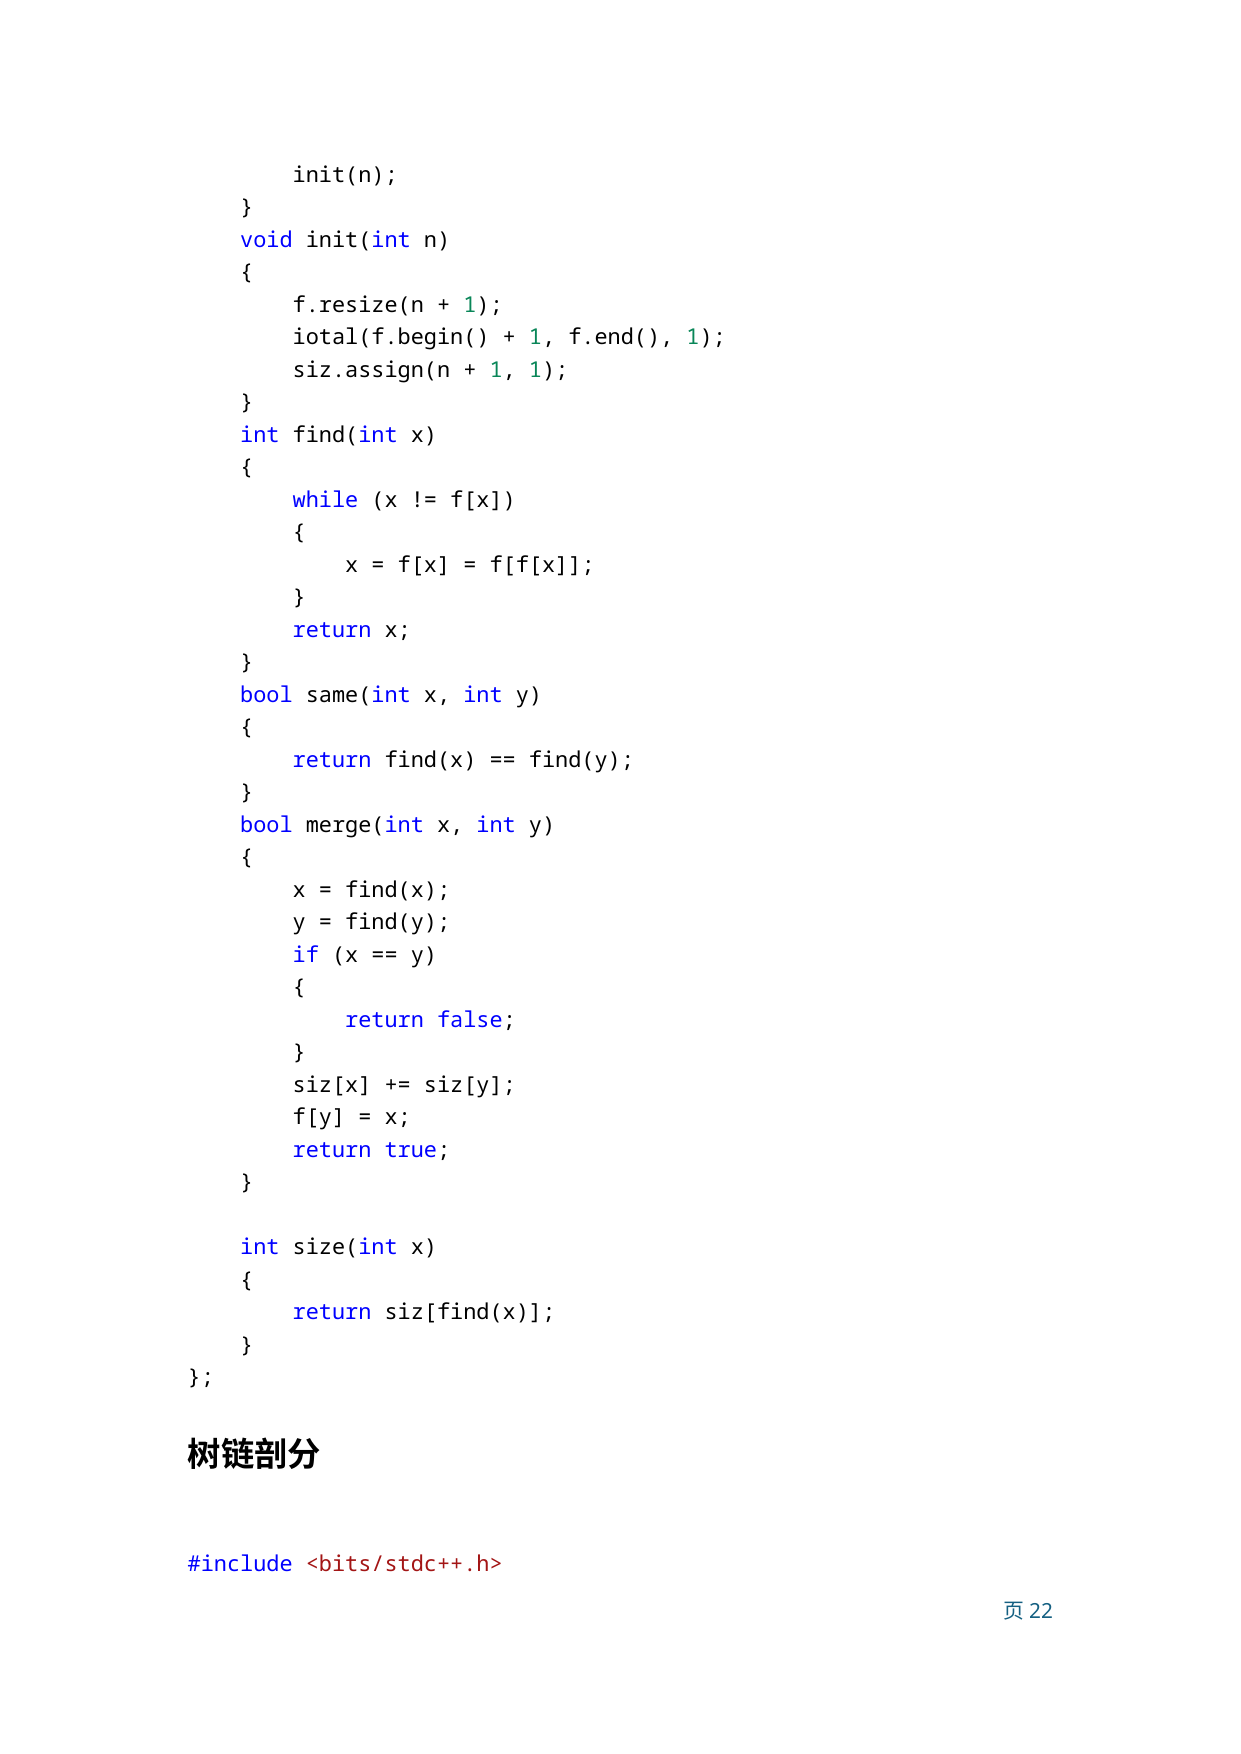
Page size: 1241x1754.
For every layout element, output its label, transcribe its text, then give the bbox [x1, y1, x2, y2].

text siz.assign(n + 1, 1); [187, 352, 1053, 385]
text { [187, 970, 1053, 1002]
text init(n); [187, 157, 1053, 190]
text } [187, 645, 1053, 677]
text f[y] = x; [187, 1100, 1053, 1132]
text } [187, 1035, 1053, 1067]
text x = f[x] = f[f[x]]; [187, 547, 1053, 580]
text void init(int n) [187, 222, 1053, 255]
text iotal(f.begin() + 1, f.end(), 1); [187, 320, 1053, 352]
text while (x != f[x]) [187, 482, 1053, 515]
text { [187, 710, 1053, 742]
text } [187, 1165, 1053, 1197]
text { [187, 515, 1053, 547]
text bool same(int x, int y) [187, 677, 1053, 710]
text return x; [187, 612, 1053, 645]
text } [187, 385, 1053, 417]
text #include <bits/stdc++.h> [187, 1547, 1053, 1579]
text return true; [187, 1132, 1053, 1165]
text return false; [187, 1002, 1053, 1035]
text { [187, 450, 1053, 482]
text } [187, 580, 1053, 612]
text } [187, 775, 1053, 807]
text bool merge(int x, int y) [187, 807, 1053, 840]
text return find(x) == find(y); [187, 742, 1053, 775]
text { [187, 840, 1053, 872]
text int find(int x) [187, 417, 1053, 450]
text { [187, 255, 1053, 287]
text }; [187, 1360, 1053, 1392]
text } [187, 190, 1053, 222]
subtitle 树链剖分 [187, 1419, 1053, 1484]
text siz[x] += siz[y]; [187, 1067, 1053, 1100]
text { [187, 1262, 1053, 1295]
text if (x == y) [187, 937, 1053, 970]
text } [187, 1327, 1053, 1360]
text y = find(y); [187, 905, 1053, 937]
text x = find(x); [187, 872, 1053, 905]
text f.resize(n + 1); [187, 287, 1053, 320]
text return siz[find(x)]; [187, 1295, 1053, 1327]
text int size(int x) [187, 1230, 1053, 1262]
